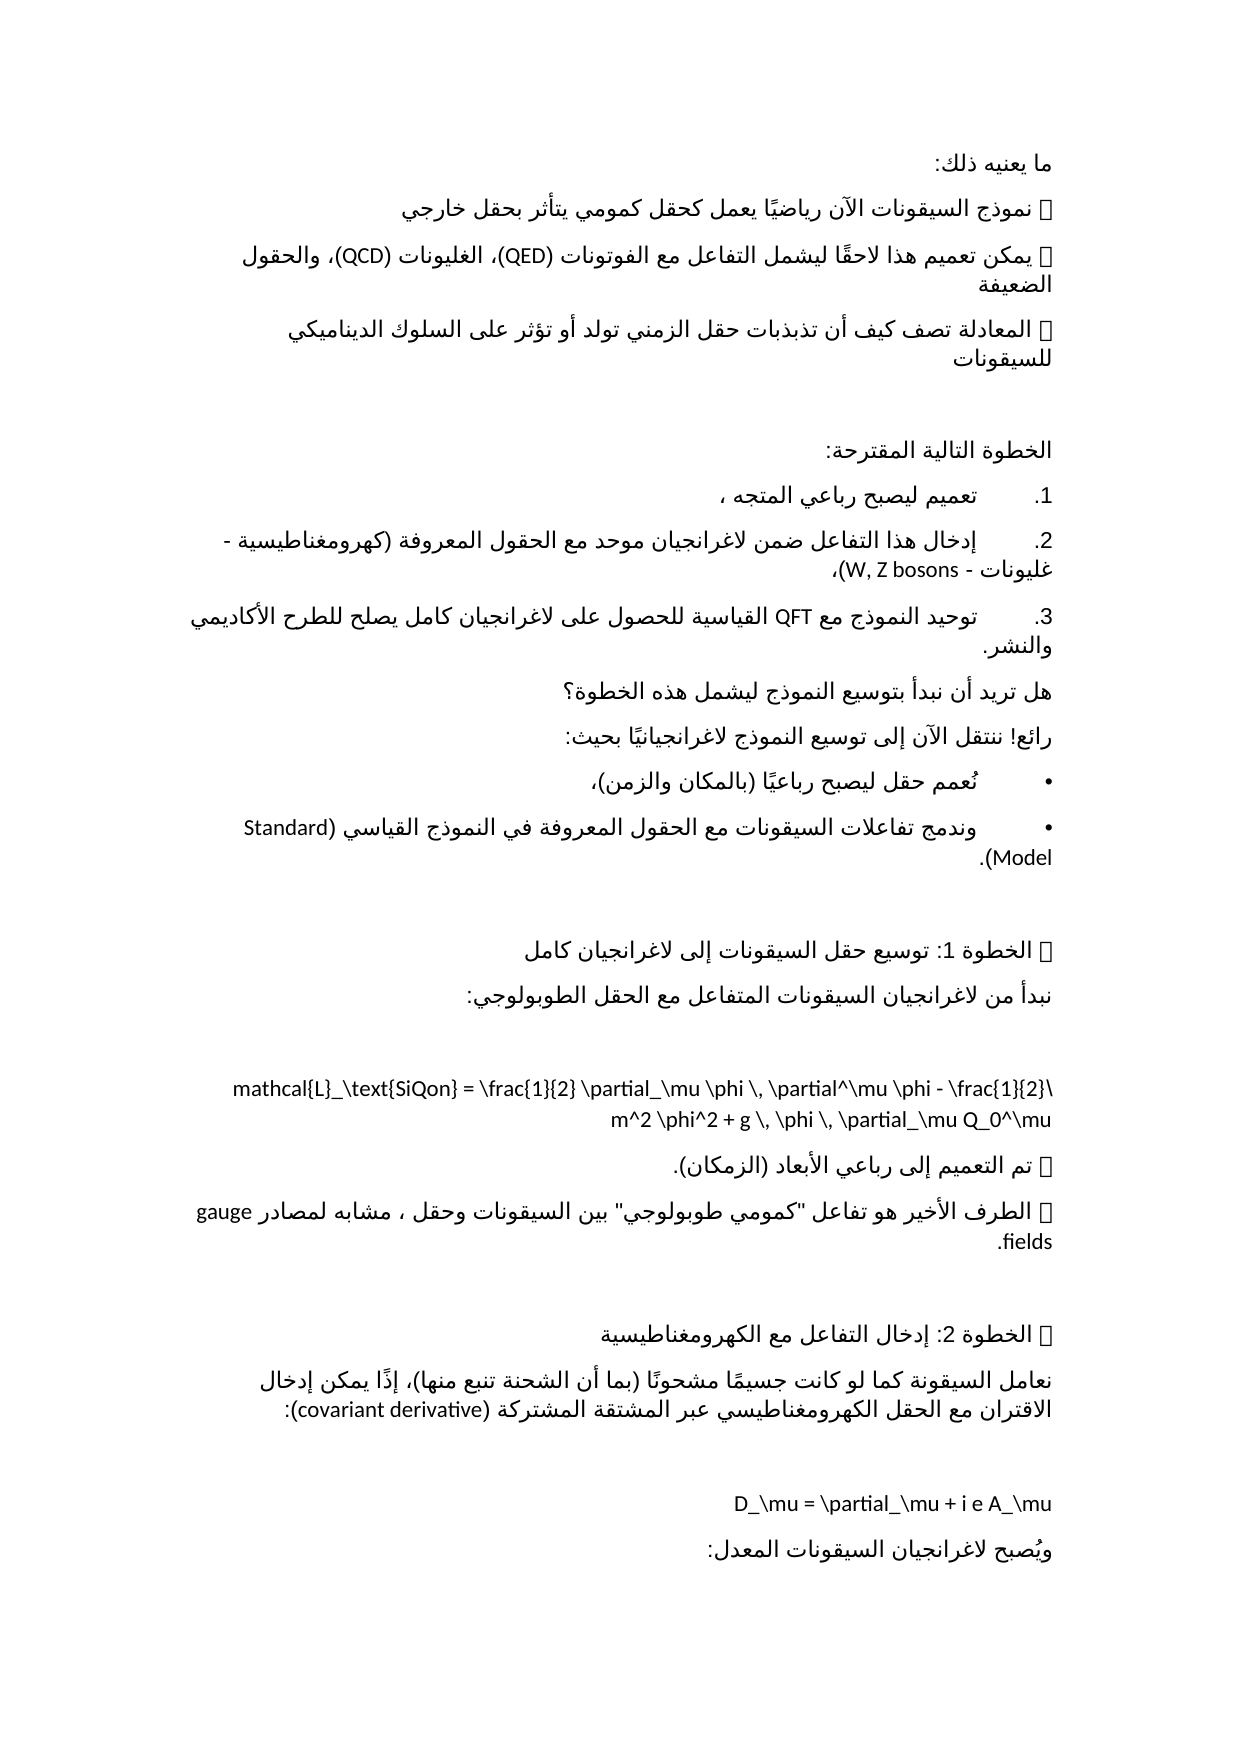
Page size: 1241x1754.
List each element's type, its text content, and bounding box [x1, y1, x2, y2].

text هل تريد أن نبدأ بتوسيع النموذج ليشمل هذه الخطوة؟ [187, 678, 1053, 704]
text \mathcal{L}_\text{SiQon} = \frac{1}{2} \partial_\mu \phi \, \partial^\mu \phi - \frac{1}{2} m^2 \phi^2 + g \, \phi \, \partial_\mu Q_0^\mu [187, 1074, 1053, 1133]
text ✅ تم التعميم إلى رباعي الأبعاد (الزمكان). [187, 1152, 1053, 1178]
text ما يعنيه ذلك: [187, 150, 1053, 176]
text الخطوة التالية المقترحة: [187, 437, 1053, 463]
text نبدأ من لاغرانجيان السيقونات المتفاعل مع الحقل الطوبولوجي: [187, 982, 1053, 1009]
text D_\mu = \partial_\mu + i e A_\mu [187, 1489, 1053, 1517]
text ويُصبح لاغرانجيان السيقونات المعدل: [187, 1536, 1053, 1562]
text ✅ يمكن تعميم هذا لاحقًا ليشمل التفاعل مع الفوتونات (QED)، الغليونات (QCD)، والحقول الضعيفة [187, 241, 1053, 297]
text ✅ المعادلة تصف كيف أن تذبذبات حقل الزمني تولد أو تؤثر على السلوك الديناميكي للسيقونات [187, 316, 1053, 371]
text ✅ الطرف الأخير هو تفاعل "كمومي طوبولوجي" بين السيقونات وحقل ، مشابه لمصادر gauge fields. [187, 1197, 1053, 1255]
text ✅ نموذج السيقونات الآن رياضيًا يعمل كحقل كمومي يتأثر بحقل خارجي [187, 195, 1053, 222]
text • وندمج تفاعلات السيقونات مع الحقول المعروفة في النموذج القياسي (Standard Model). [187, 813, 1053, 871]
text رائع! ننتقل الآن إلى توسيع النموذج لاغرانجيانيًا بحيث: [187, 723, 1053, 749]
text 1. تعميم ليصبح رباعي المتجه ، [187, 482, 1053, 508]
text 2. إدخال هذا التفاعل ضمن لاغرانجيان موحد مع الحقول المعروفة (كهرومغناطيسية - غليونات - W, Z bosons)، [187, 527, 1053, 583]
text • نُعمم حقل ليصبح رباعيًا (بالمكان والزمن)، [187, 768, 1053, 794]
text 🧩 الخطوة 2: إدخال التفاعل مع الكهرومغناطيسية [187, 1321, 1053, 1348]
text 🧩 الخطوة 1: توسيع حقل السيقونات إلى لاغرانجيان كامل [187, 937, 1053, 964]
text نعامل السيقونة كما لو كانت جسيمًا مشحونًا (بما أن الشحنة تنبع منها)، إذًا يمكن إدخال الاقتران مع الحقل الكهرومغناطيسي عبر المشتقة المشتركة (covariant derivative): [187, 1367, 1053, 1423]
text 3. توحيد النموذج مع QFT القياسية للحصول على لاغرانجيان كامل يصلح للطرح الأكاديمي والنشر. [187, 602, 1053, 659]
